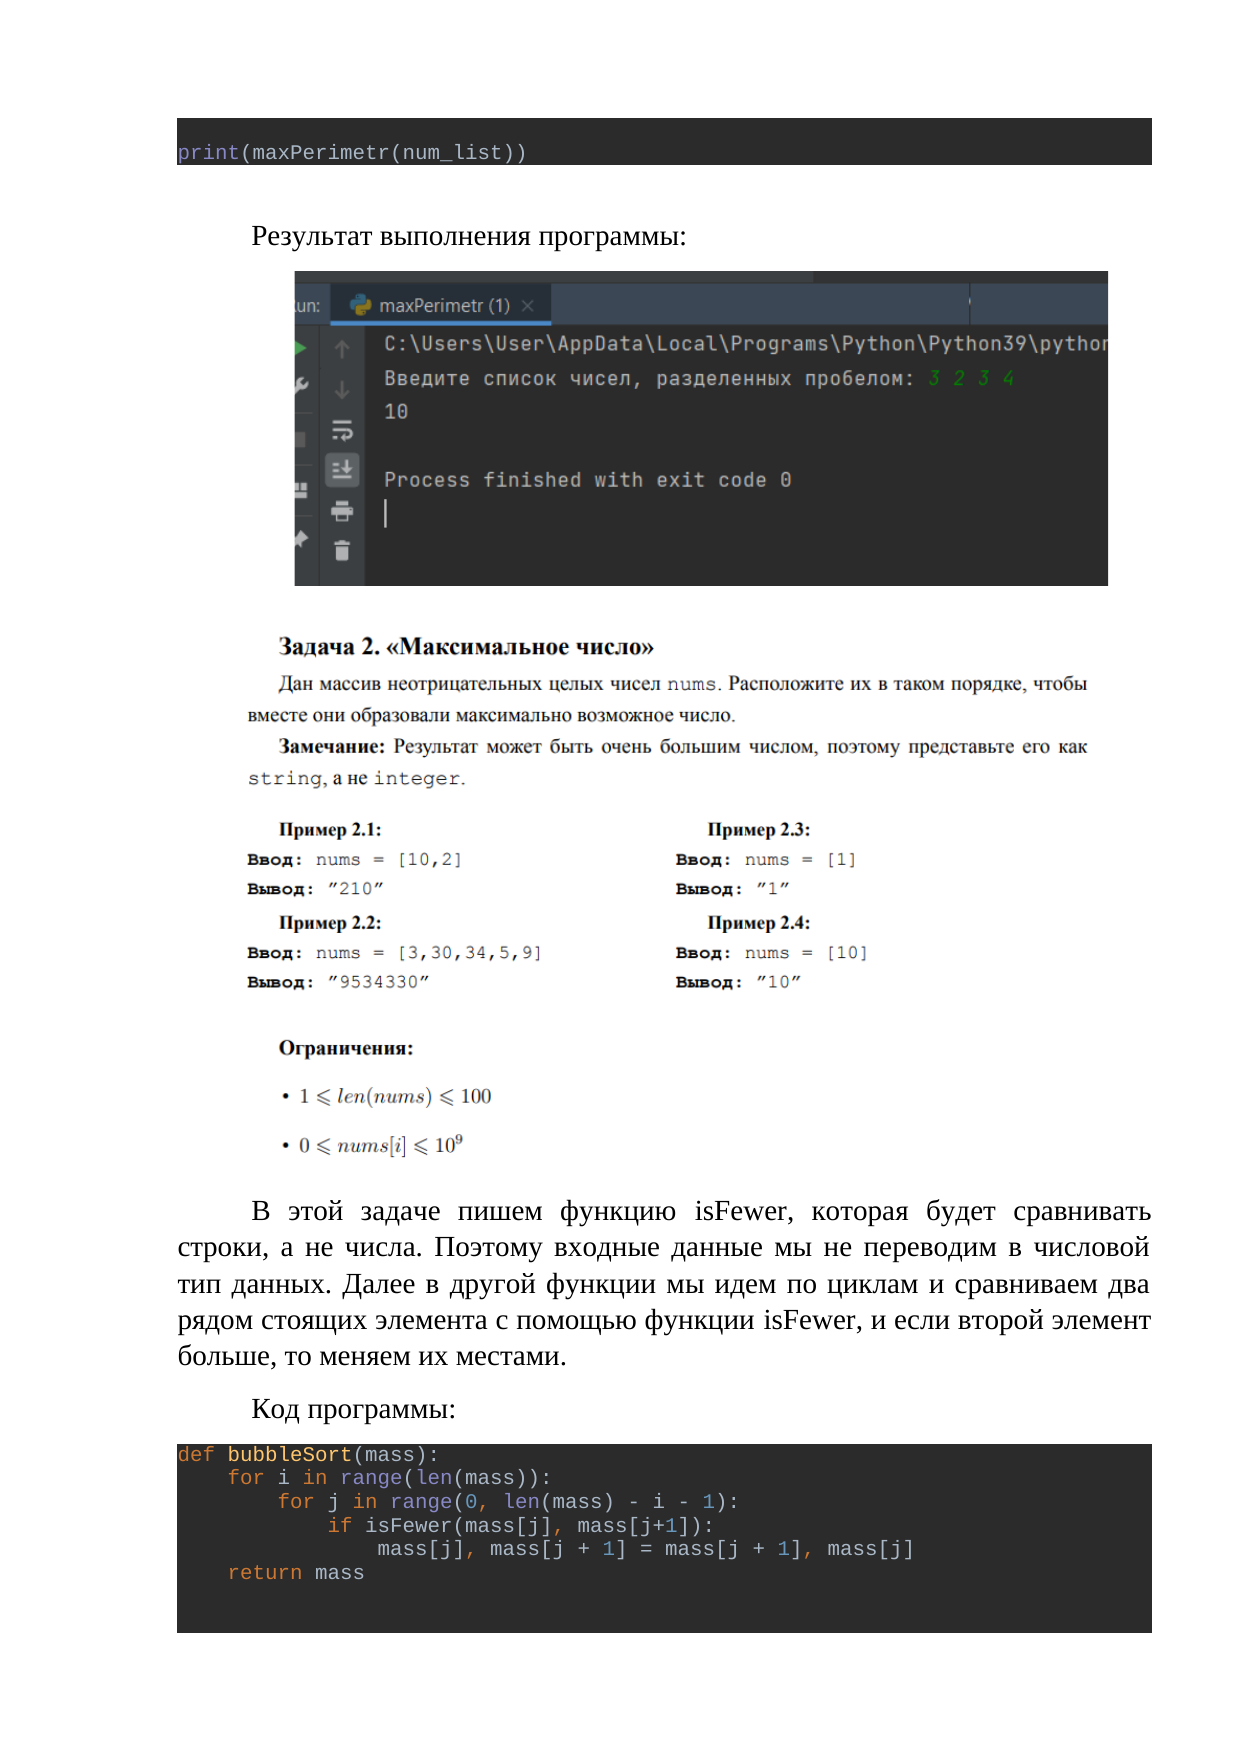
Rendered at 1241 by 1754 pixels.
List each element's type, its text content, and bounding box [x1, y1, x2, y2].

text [177, 1444, 1152, 1633]
text В этой задаче пишем функцию isFewer, которая будет сравнивать строки, а не числа. Поэтому входные данные мы не переводим в числовой тип данных. Далее в другой функции мы идем по циклам и сравниваем два рядом стоящих элемента с помощью функции isFewer, и если второй элемент больше, то меняем их местами. [177, 1193, 1152, 1372]
picture [294, 271, 1109, 586]
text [177, 118, 1152, 165]
picture [177, 604, 1152, 1175]
text Результат выполнения программы: [177, 218, 1152, 252]
text Код программы: [177, 1391, 1152, 1424]
